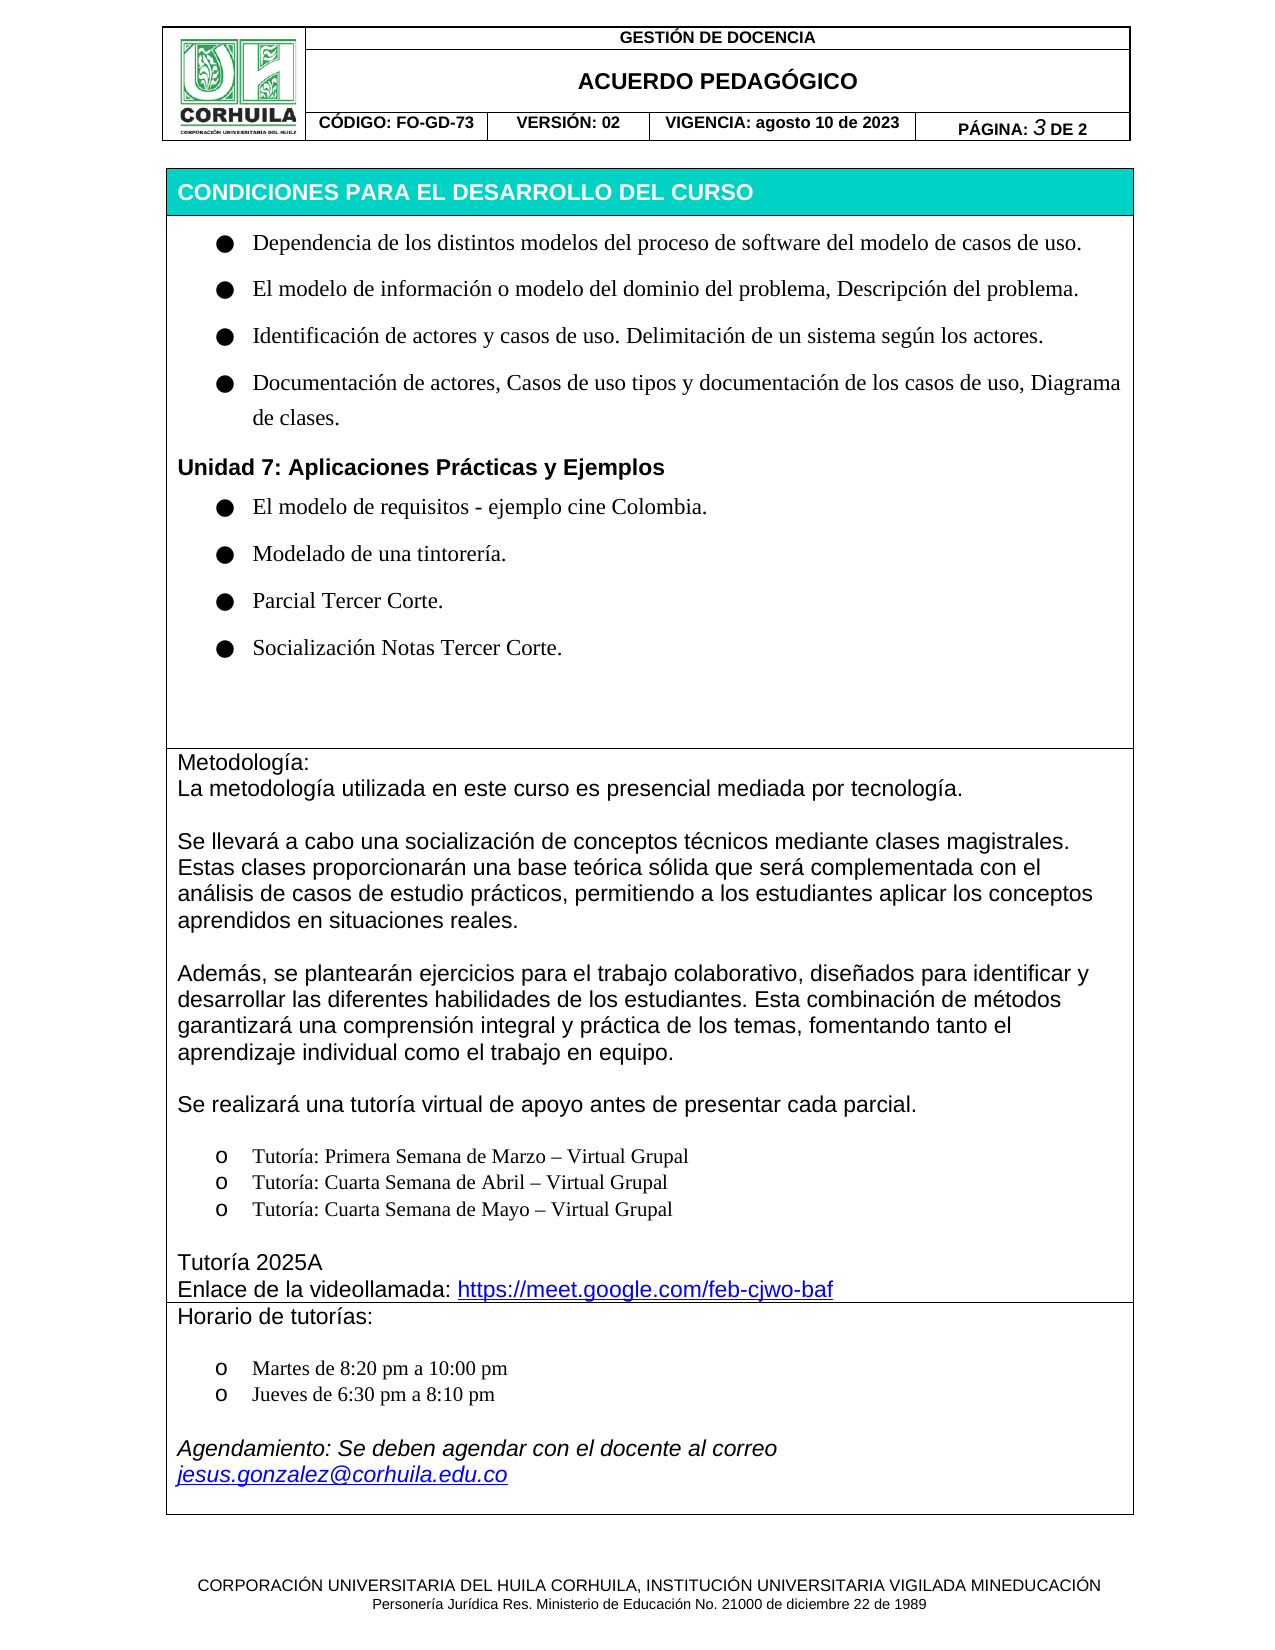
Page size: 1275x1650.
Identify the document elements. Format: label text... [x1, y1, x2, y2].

picture [180, 39, 297, 134]
table_header CONDICIONES PARA EL DESARROLLO DEL CURSO [167, 169, 1133, 215]
table_cell Metodología: La metodología utilizada en este curso es presencial mediada por tecnología. Se llevará a cabo una socialización de conceptos técnicos mediante clases magistrales. Estas clases proporcionarán una base teórica sólida que será complementada con el análisis de casos de estudio prácticos, permitiendo a los estudiantes aplicar los conceptos aprendidos en situaciones reales. Además, se plantearán ejercicios para el trabajo colaborativo, diseñados para identificar y desarrollar las diferentes habilidades de los estudiantes. Esta combinación de métodos garantizará una comprensión integral y práctica de los temas, fomentando tanto el aprendizaje individual como el trabajo en equipo. Se realizará una tutoría virtual de apoyo antes de presentar cada parcial. Tutoría: Primera Semana de Marzo – Virtual Grupal Tutoría: Cuarta Semana de Abril – Virtual Grupal Tutoría: Cuarta Semana de Mayo – Virtual Grupal Tutoría 2025A Enlace de la videollamada: https://meet.google.com/feb-cjwo-baf [167, 749, 1133, 1302]
